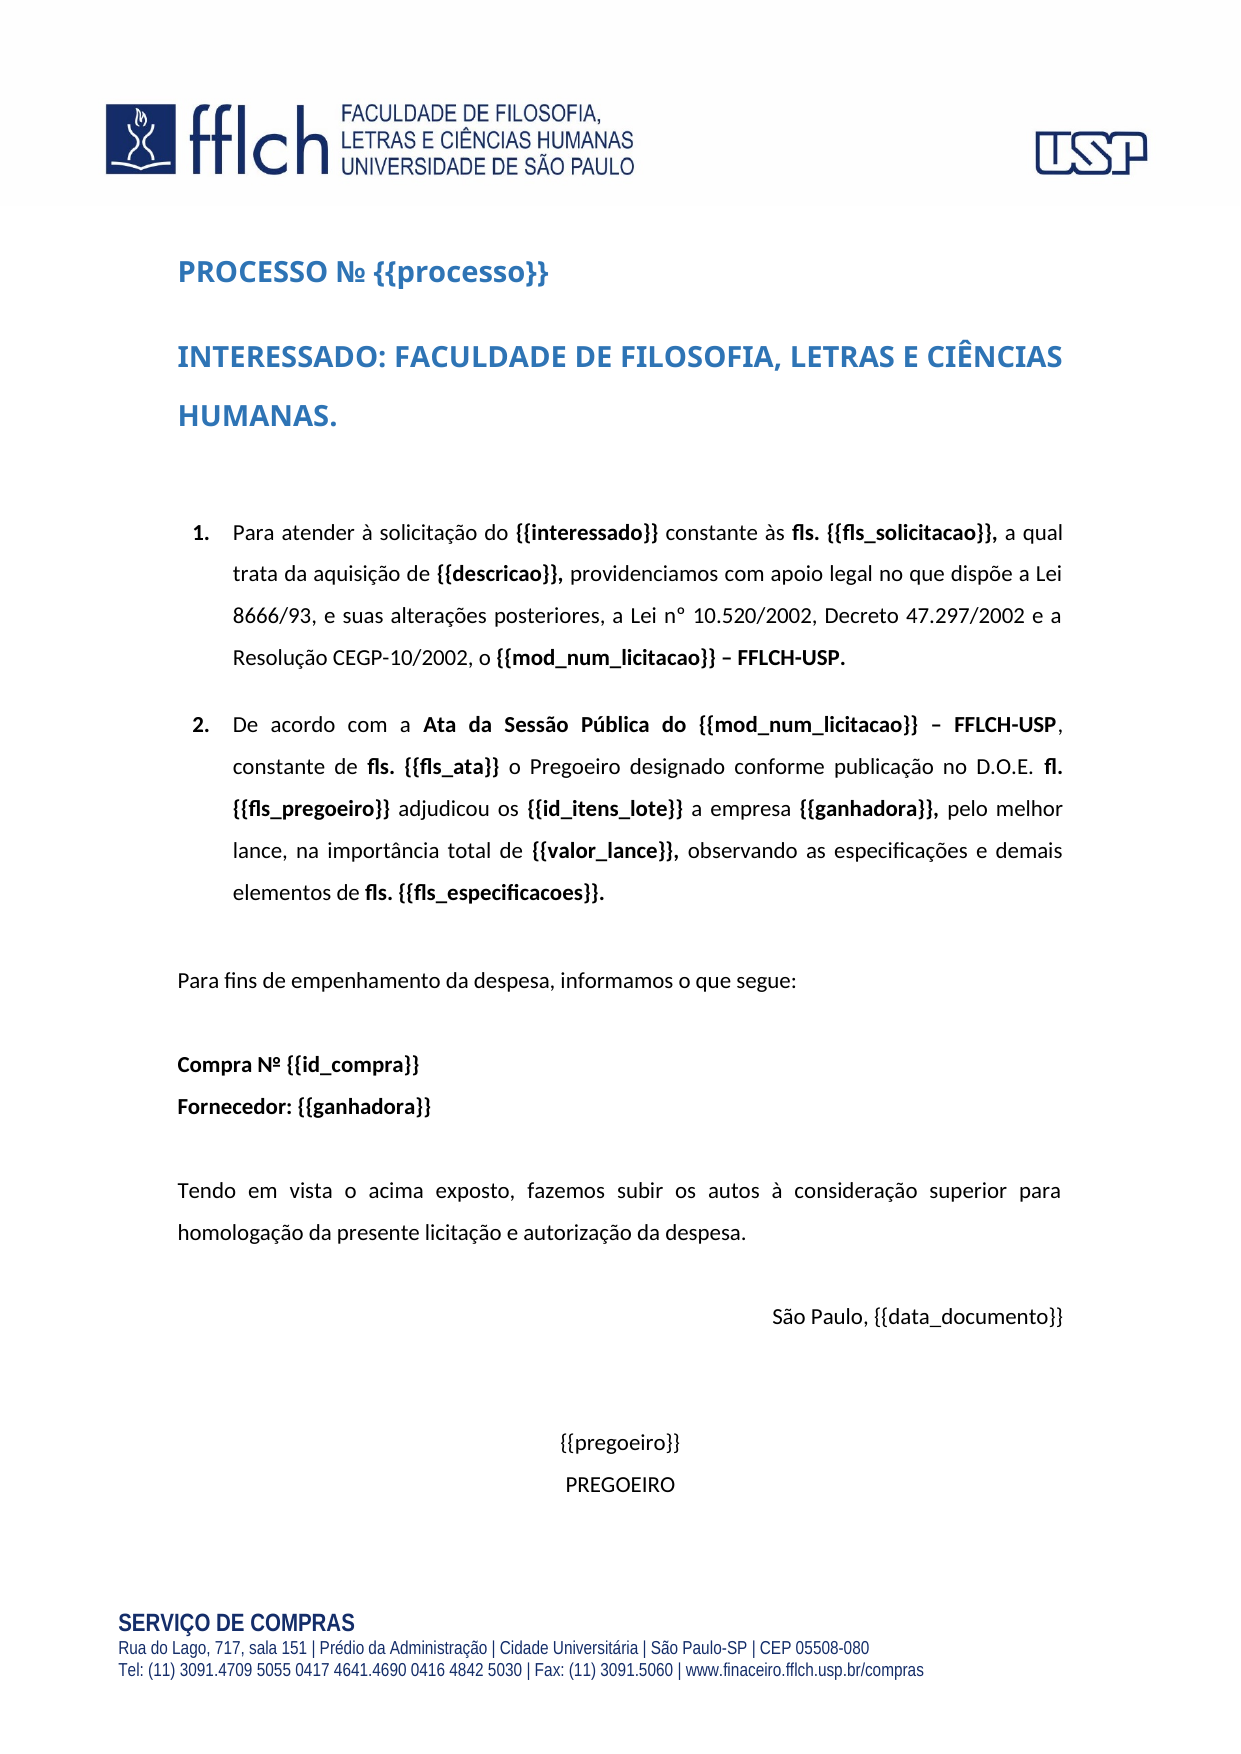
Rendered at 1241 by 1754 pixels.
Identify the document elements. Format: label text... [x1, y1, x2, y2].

list De acordo com a Ata da Sessão Pública do {{mod_num_licitacao}} – FFLCH-USP, constante de fls. {{fls_ata}} o Pregoeiro designado conforme publicação no D.O.E. fl. {{fls_pregoeiro}} adjudicou os {{id_itens_lote}} a empresa {{ganhadora}}, pelo melhor lance, na importância total de {{valor_lance}}, observando as especificações e demais elementos de fls. {{fls_especificacoes}}. [192, 711, 1063, 906]
text São Paulo, {{data_documento}} [177, 1302, 1063, 1330]
text Fornecedor: {{ganhadora}} [177, 1092, 1063, 1120]
text Para fins de empenhamento da despesa, informamos o que segue: [177, 966, 1063, 994]
picture [0, 0, 1241, 207]
subtitle PROCESSO № {{processo}} [177, 173, 1063, 291]
list Para atender à solicitação do {{interessado}} constante às fls. {{fls_solicitacao}}, a qual trata da aquisição de {{descricao}}, providenciamos com apoio legal no que dispõe a Lei 8666/93, e suas alterações posteriores, a Lei nº 10.520/2002, Decreto 47.297/2002 e a Resolução CEGP-10/2002, o {{mod_num_licitacao}} – FFLCH-USP. [192, 518, 1063, 672]
subtitle INTERESSADO: FACULDADE DE FILOSOFIA, LETRAS E CIÊNCIAS HUMANAS. [177, 336, 1063, 435]
text Tendo em vista o acima exposto, fazemos subir os autos à consideração superior para homologação da presente licitação e autorização da despesa. [177, 1176, 1063, 1246]
text Compra № {{id_compra}} [177, 1050, 1063, 1078]
text {{pregoeiro}} [177, 1428, 1063, 1456]
text PREGOEIRO [177, 1470, 1063, 1498]
